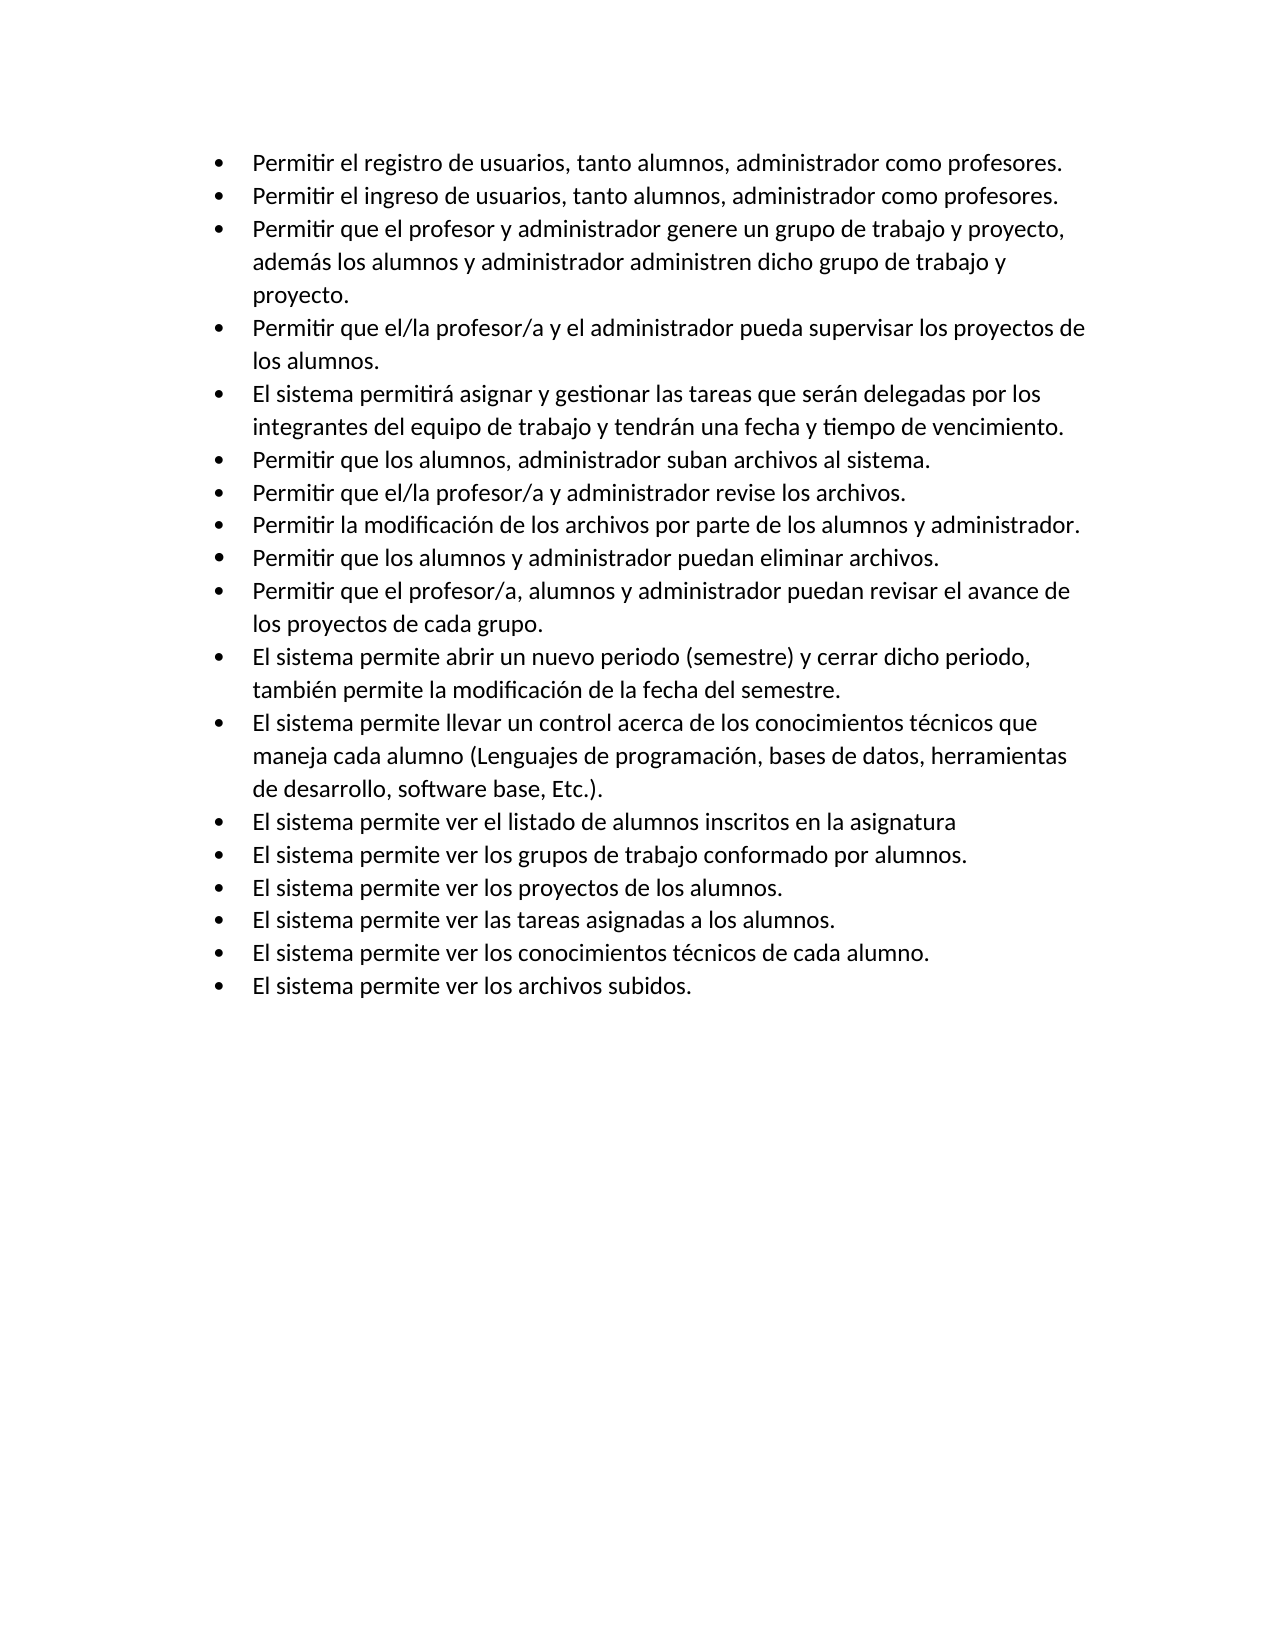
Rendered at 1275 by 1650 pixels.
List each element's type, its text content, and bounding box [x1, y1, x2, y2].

list El sistema permite abrir un nuevo periodo (semestre) y cerrar dicho periodo, también permite la modificación de la fecha del semestre. [215, 641, 1098, 705]
list Permitir que el/la profesor/a y administrador revise los archivos. [215, 477, 1098, 507]
list Permitir el ingreso de usuarios, tanto alumnos, administrador como profesores. [215, 181, 1098, 211]
list Permitir que los alumnos y administrador puedan eliminar archivos. [215, 543, 1098, 573]
list El sistema permite ver el listado de alumnos inscritos en la asignatura [215, 806, 1098, 836]
list El sistema permite ver los proyectos de los alumnos. [215, 872, 1098, 902]
list El sistema permitirá asignar y gestionar las tareas que serán delegadas por los integrantes del equipo de trabajo y tendrán una fecha y tiempo de vencimiento. [215, 378, 1098, 441]
list El sistema permite ver los archivos subidos. [215, 971, 1098, 1001]
list El sistema permite llevar un control acerca de los conocimientos técnicos que maneja cada alumno (Lenguajes de programación, bases de datos, herramientas de desarrollo, software base, Etc.). [215, 707, 1098, 803]
list El sistema permite ver los grupos de trabajo conformado por alumnos. [215, 839, 1098, 869]
list Permitir que el profesor y administrador genere un grupo de trabajo y proyecto, además los alumnos y administrador administren dicho grupo de trabajo y proyecto. [215, 213, 1098, 310]
list Permitir que el/la profesor/a y el administrador pueda supervisar los proyectos de los alumnos. [215, 312, 1098, 376]
list Permitir el registro de usuarios, tanto alumnos, administrador como profesores. [215, 148, 1098, 178]
list Permitir la modificación de los archivos por parte de los alumnos y administrador. [215, 510, 1098, 540]
list Permitir que el profesor/a, alumnos y administrador puedan revisar el avance de los proyectos de cada grupo. [215, 576, 1098, 639]
list El sistema permite ver los conocimientos técnicos de cada alumno. [215, 938, 1098, 968]
list Permitir que los alumnos, administrador suban archivos al sistema. [215, 444, 1098, 474]
list El sistema permite ver las tareas asignadas a los alumnos. [215, 905, 1098, 935]
